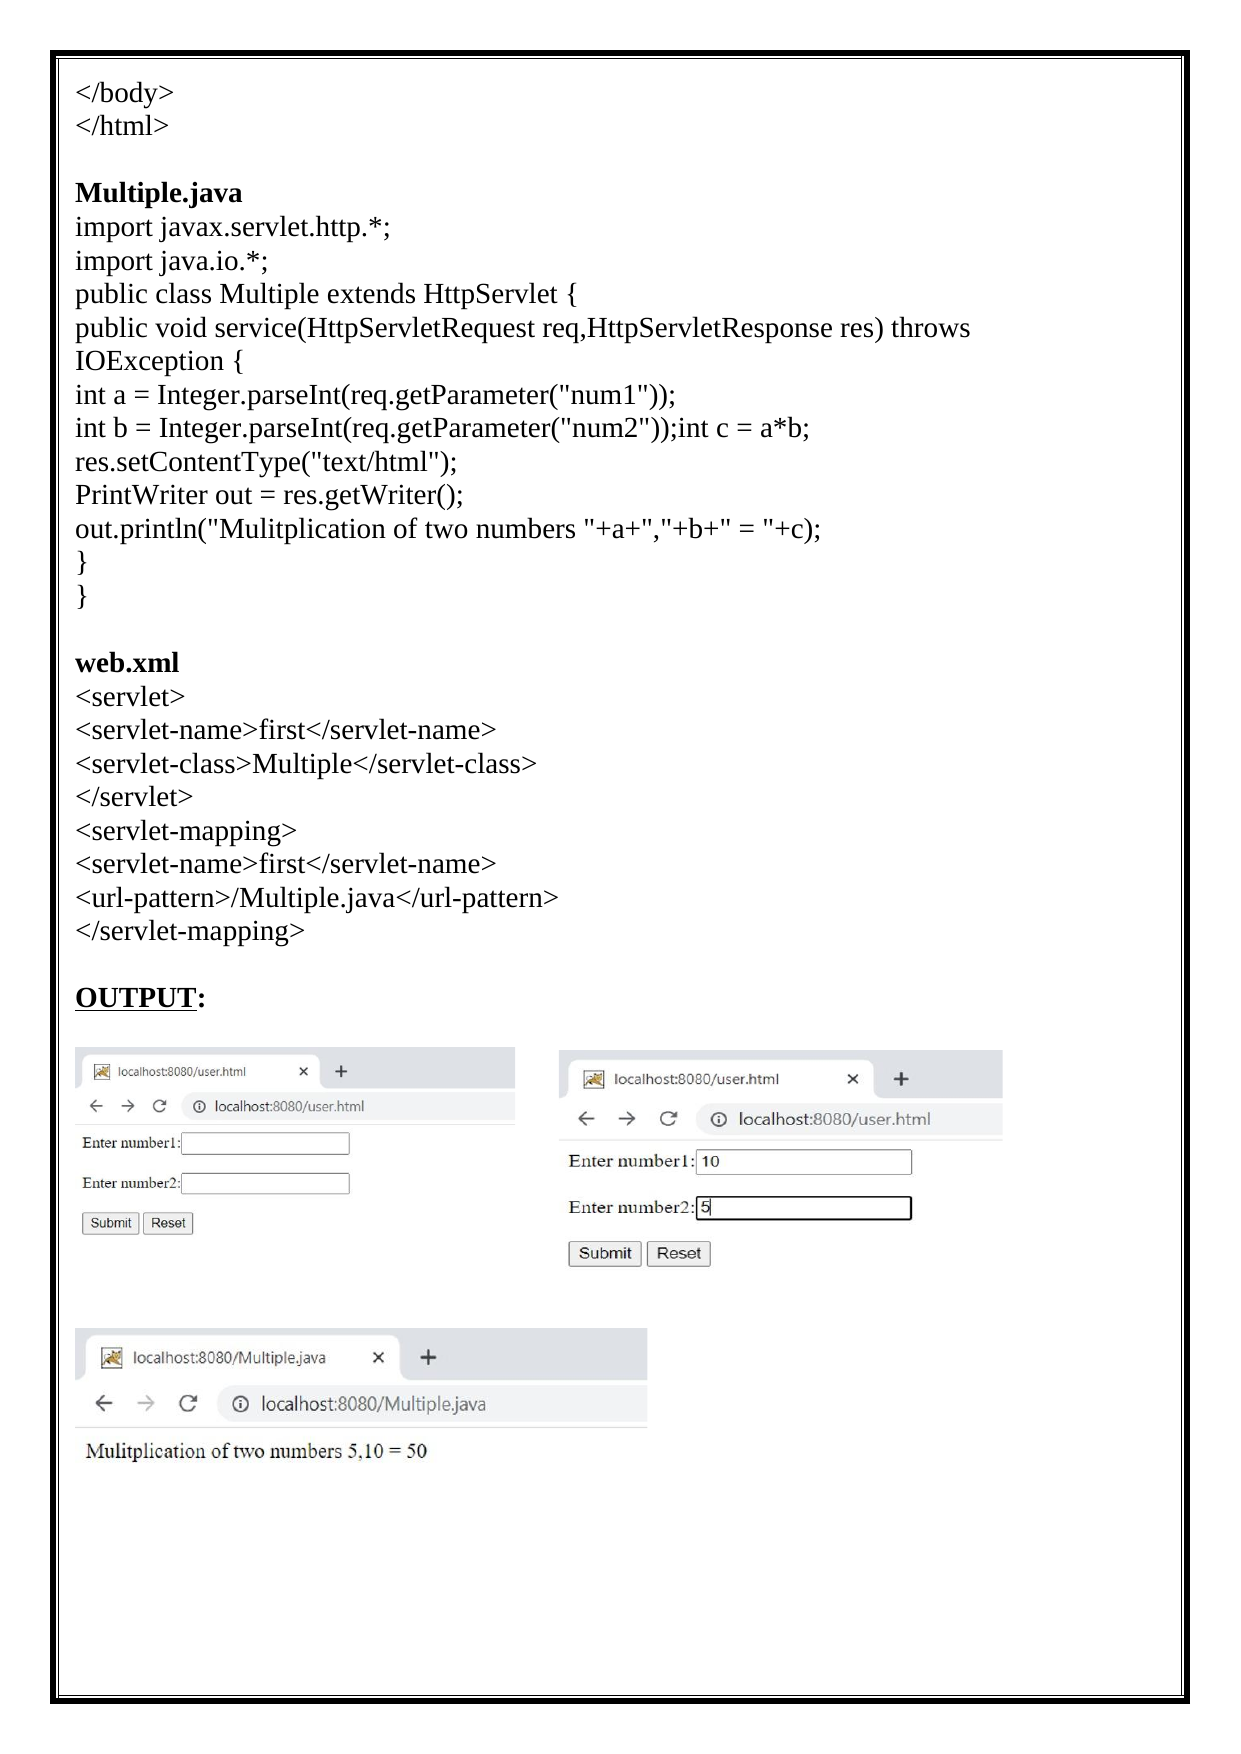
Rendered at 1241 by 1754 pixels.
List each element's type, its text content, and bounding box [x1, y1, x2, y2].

text public class Multiple extends HttpServlet { [75, 276, 1165, 310]
text </html> [75, 108, 1165, 142]
text int a = Integer.parseInt(req.getParameter("num1")); [75, 377, 1165, 410]
text IOException { [75, 343, 1165, 377]
text res.setContentType("text/html"); [75, 444, 1165, 477]
text import java.io.*; [75, 243, 1165, 276]
text <servlet-name>first</servlet-name> [75, 712, 1165, 746]
text </servlet-mapping> [75, 913, 1165, 947]
text out.println("Mulitplication of two numbers "+a+","+b+" = "+c); [75, 511, 1165, 544]
text Multiple.java [75, 176, 1165, 209]
text import javax.servlet.http.*; [75, 209, 1165, 243]
text </servlet> [75, 779, 1165, 813]
text } [75, 544, 1165, 578]
text <servlet-mapping> [75, 813, 1165, 846]
text </body> [75, 75, 1165, 108]
text web.xml [75, 645, 1165, 679]
text <servlet> [75, 679, 1165, 712]
text } [75, 578, 1165, 612]
text int b = Integer.parseInt(req.getParameter("num2"));int c = a*b; [75, 410, 1165, 444]
text <servlet-name>first</servlet-name> [75, 846, 1165, 880]
text PrintWriter out = res.getWriter(); [75, 477, 1165, 511]
text public void service(HttpServletRequest req,HttpServletResponse res) throws [75, 310, 1165, 343]
text <servlet-class>Multiple</servlet-class> [75, 746, 1165, 779]
text OUTPUT: [75, 981, 1165, 1014]
text <url-pattern>/Multiple.java</url-pattern> [75, 880, 1165, 913]
picture [75, 1047, 1003, 1557]
